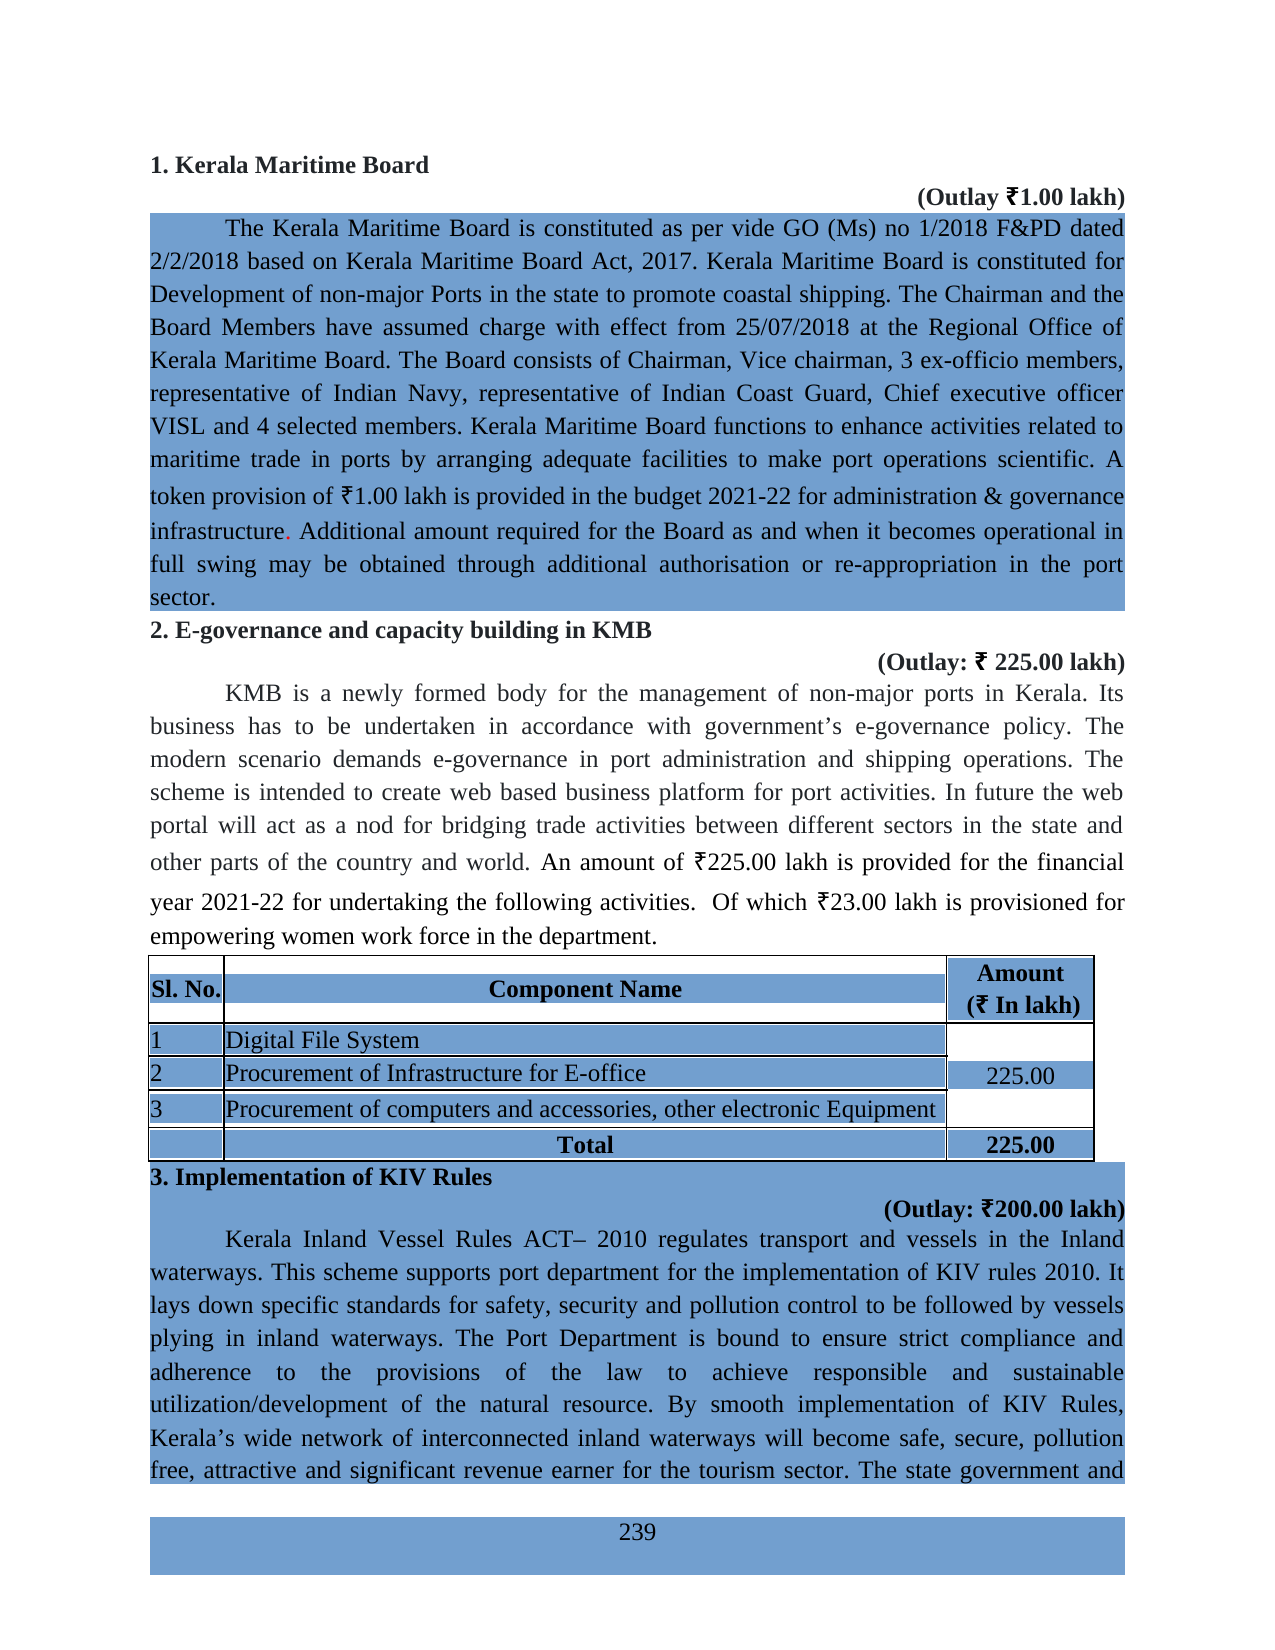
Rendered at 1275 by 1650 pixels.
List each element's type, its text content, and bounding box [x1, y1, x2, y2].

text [150, 1224, 1125, 1484]
text 2. E-governance and capacity building in KMB [150, 615, 1125, 644]
text (Outlay ₹1.00 lakh) [150, 179, 1125, 213]
text KMB is a newly formed body for the management of non-major ports in Kerala. Its business has to be undertaken in accordance with government’s e-governance policy. The modern scenario demands e-governance in port administration and shipping operations. The scheme is intended to create web based business platform for port activities. In future the web portal will act as a nod for bridging trade activities between different sectors in the state and other parts of the country and world. An amount of ₹225.00 lakh is provided for the financial year 2021-22 for undertaking the following activities. Of which ₹23.00 lakh is provisioned for empowering women work force in the department. [150, 678, 1125, 950]
table_cell Procurement of computers and accessories, other electronic Equipment [225, 1091, 946, 1127]
table_cell 225.00 [947, 1024, 1093, 1127]
text (Outlay: ₹200.00 lakh) [150, 1190, 1125, 1224]
table_header Sl. No. [149, 956, 223, 1022]
text 3. Implementation of KIV Rules [150, 1162, 1125, 1190]
text (Outlay: ₹ 225.00 lakh) [150, 644, 1125, 678]
text The Kerala Maritime Board is constituted as per vide GO (Ms) no 1/2018 F&PD dated 2/2/2018 based on Kerala Maritime Board Act, 2017. Kerala Maritime Board is constituted for Development of non-major Ports in the state to promote coastal shipping. The Chairman and the Board Members have assumed charge with effect from 25/07/2018 at the Regional Office of Kerala Maritime Board. The Board consists of Chairman, Vice chairman, 3 ex-officio members, representative of Indian Navy, representative of Indian Coast Guard, Chief executive officer VISL and 4 selected members. Kerala Maritime Board functions to enhance activities related to maritime trade in ports by arranging adequate facilities to make port operations scientific. A token provision of ₹1.00 lakh is provided in the budget 2021-22 for administration & governance infrastructure. Additional amount required for the Board as and when it becomes operational in full swing may be obtained through additional authorisation or re-appropriation in the port sector. [150, 213, 1125, 611]
table_header Component Name [225, 956, 946, 1022]
table_cell 3 [149, 1091, 223, 1127]
text 1. Kerala Maritime Board [150, 150, 1125, 179]
